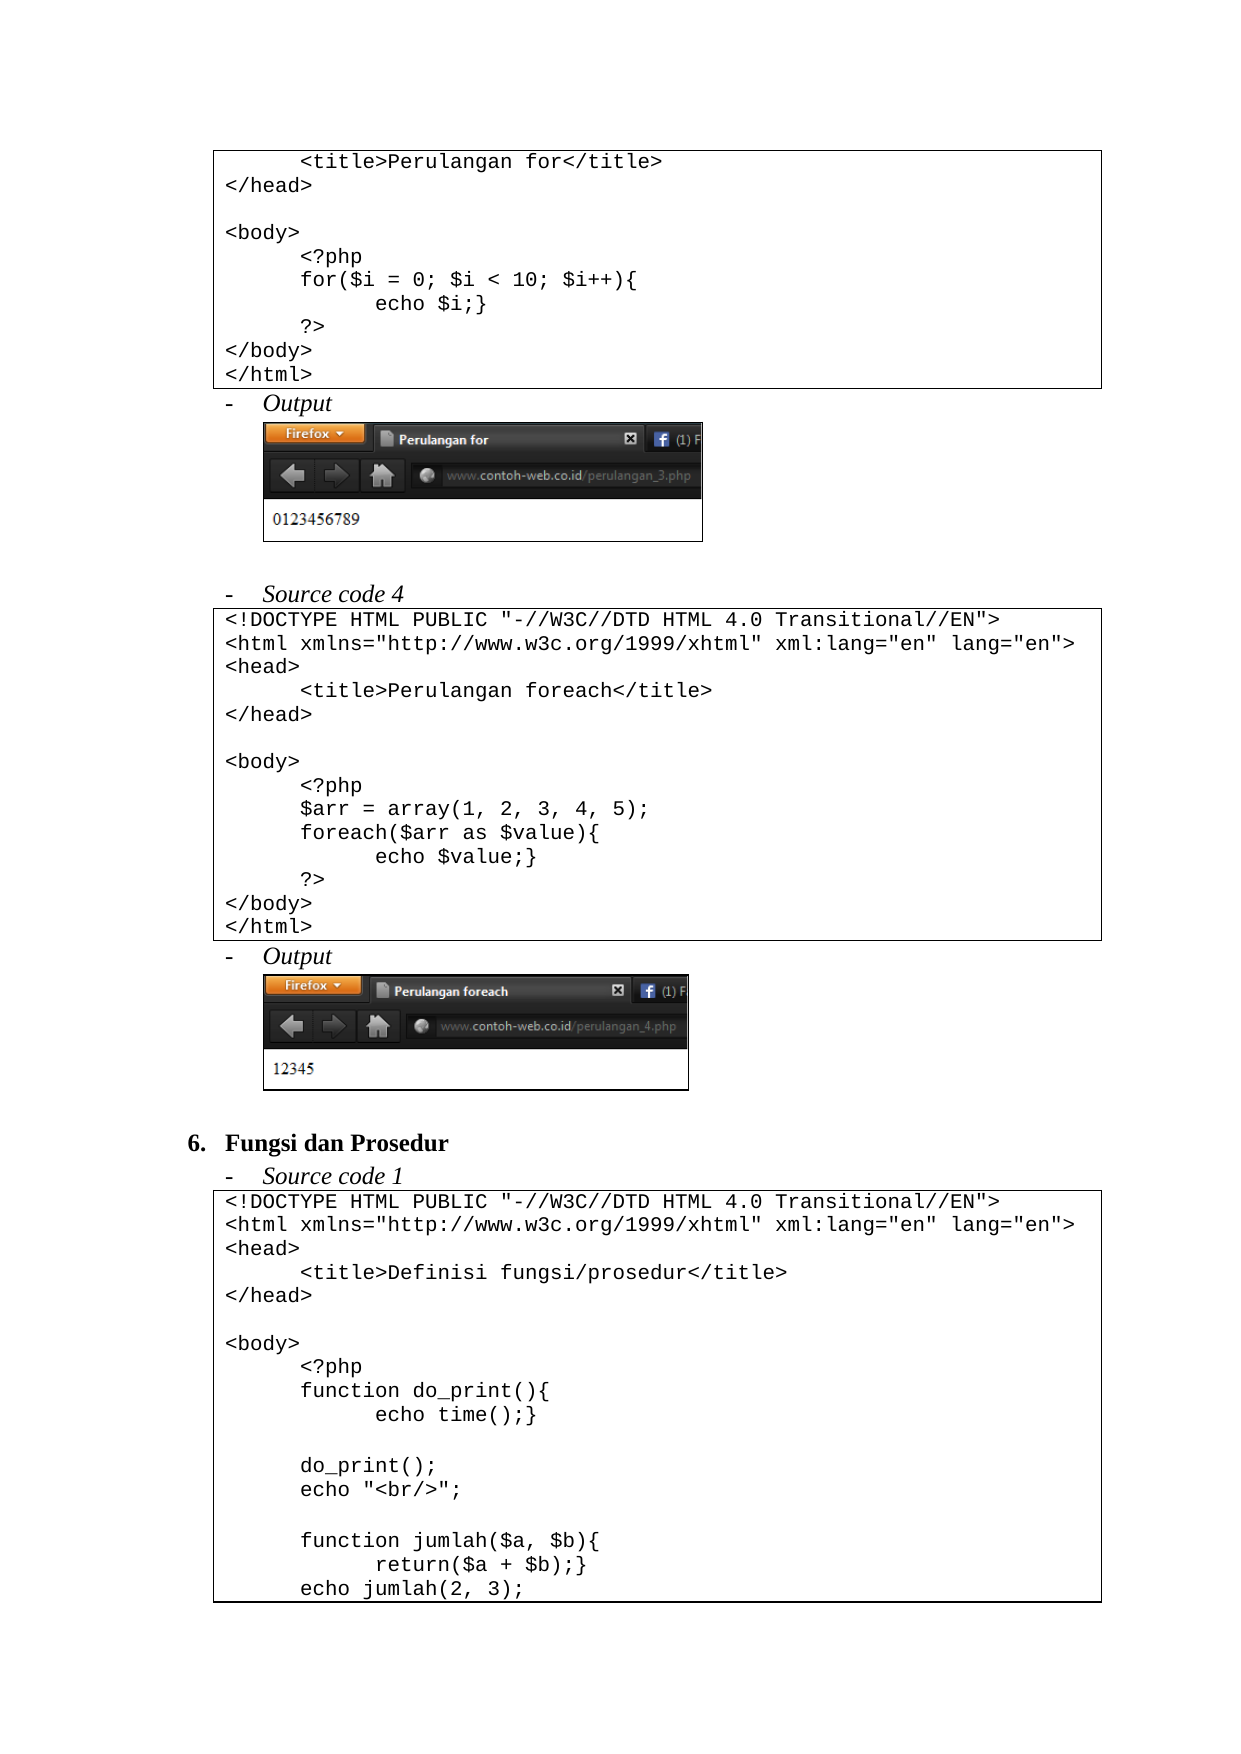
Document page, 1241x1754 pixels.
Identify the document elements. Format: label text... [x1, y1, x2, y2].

list Source code 1 [225, 1161, 1090, 1190]
list Fungsi dan Prosedur [187, 1128, 1090, 1157]
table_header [214, 1191, 1101, 1601]
picture [264, 423, 702, 541]
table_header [214, 151, 1101, 387]
picture [264, 976, 688, 1089]
list Output [225, 389, 1090, 417]
list Source code 4 [225, 579, 1090, 608]
list Output [225, 941, 1090, 970]
table_header <!DOCTYPE HTML PUBLIC "-//W3C//DTD HTML 4.0 Transitional//EN"> <html xmlns="http://www.w3c.org/1999/xhtml" xml:lang="en" lang="en"> <head> <title>Perulangan foreach</title> </head> <body> <?php $arr = array(1, 2, 3, 4, 5); foreach($arr as $value){ echo $value;} ?> </body> </html> [214, 609, 1101, 940]
